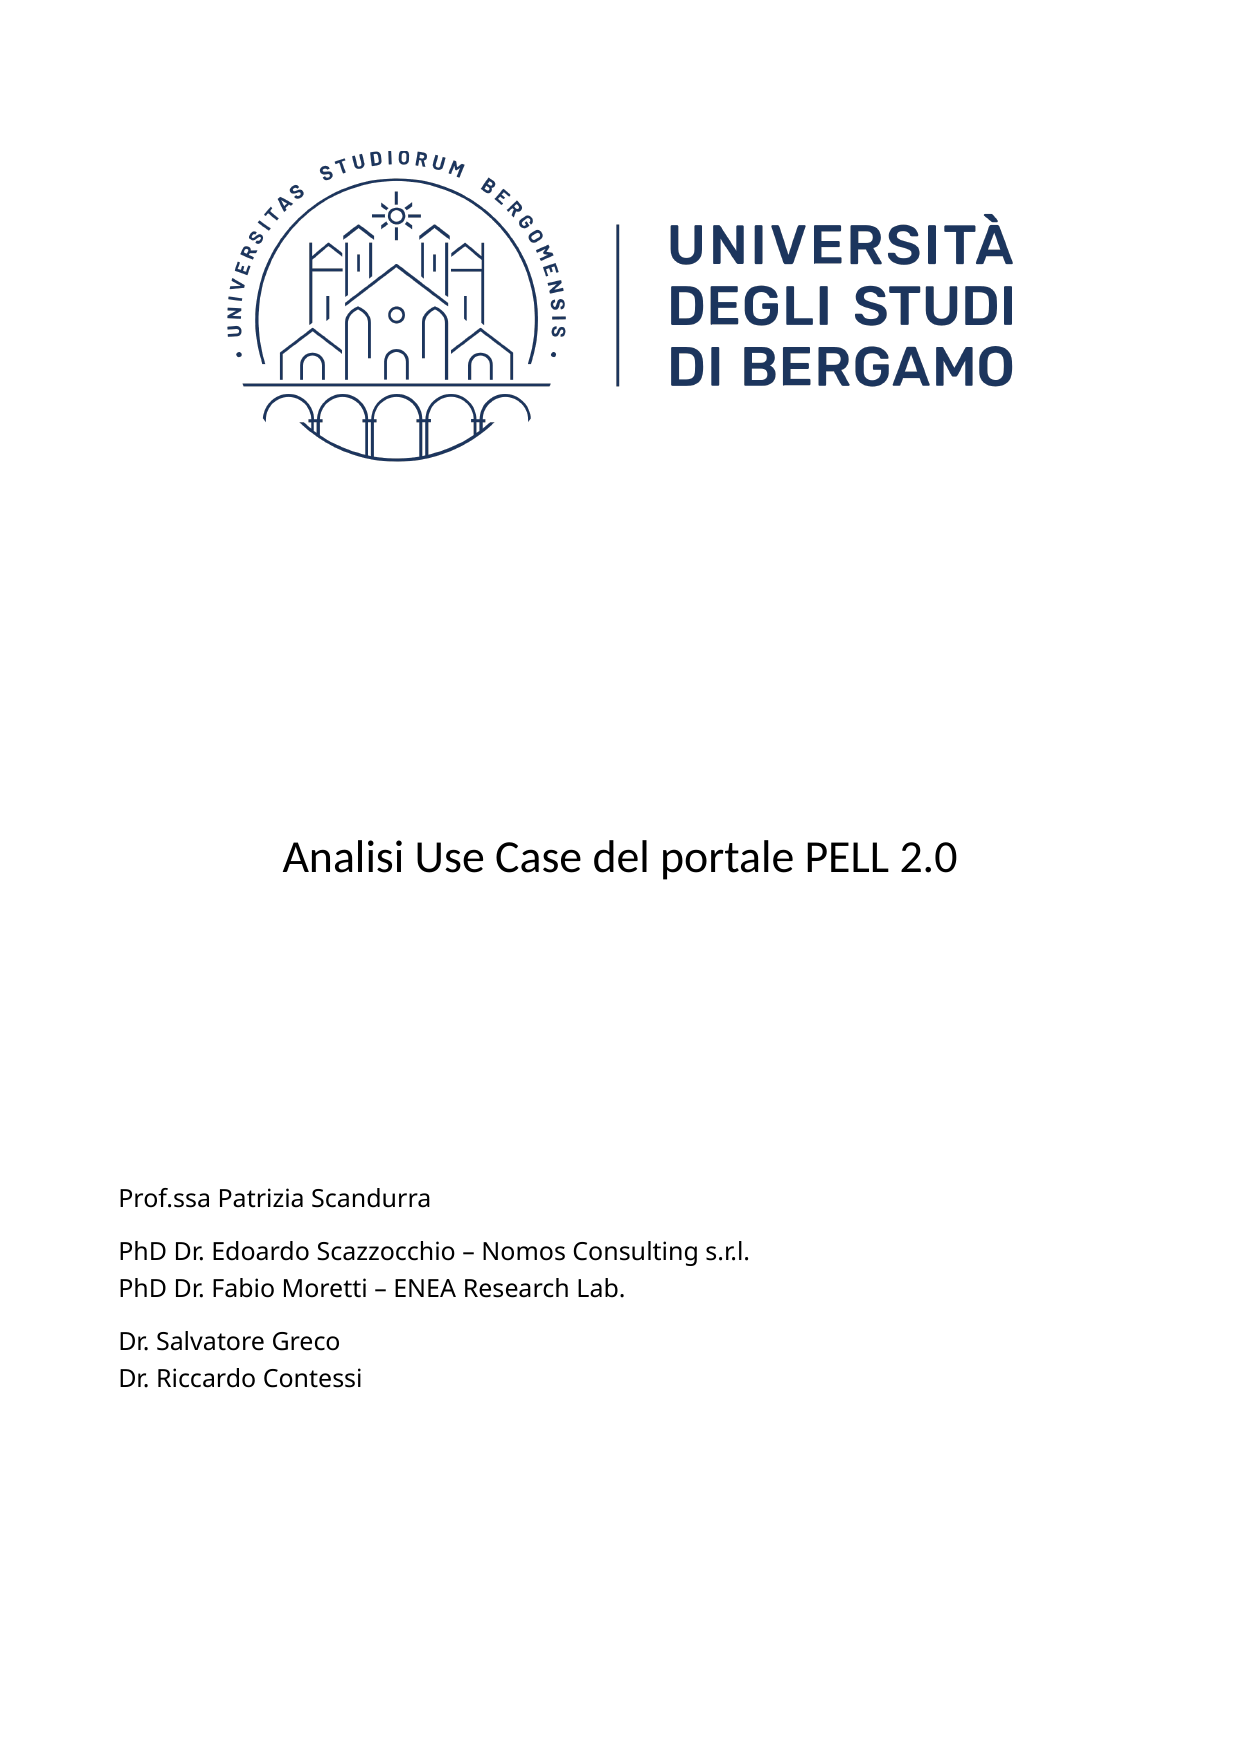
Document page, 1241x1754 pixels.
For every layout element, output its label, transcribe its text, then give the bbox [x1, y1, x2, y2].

text Analisi Use Case del portale PELL 2.0 [118, 828, 1122, 884]
text Dr. Riccardo Contessi [118, 1361, 1122, 1395]
list PhD Dr. Fabio Moretti – ENEA Research Lab. [118, 1270, 1122, 1304]
list PhD Dr. Edoardo Scazzocchio – Nomos Consulting s.r.l. [118, 1234, 1122, 1268]
picture [227, 151, 1014, 462]
text Dr. Salvatore Greco [118, 1324, 1122, 1358]
text Prof.ssa Patrizia Scandurra [118, 1180, 1122, 1214]
